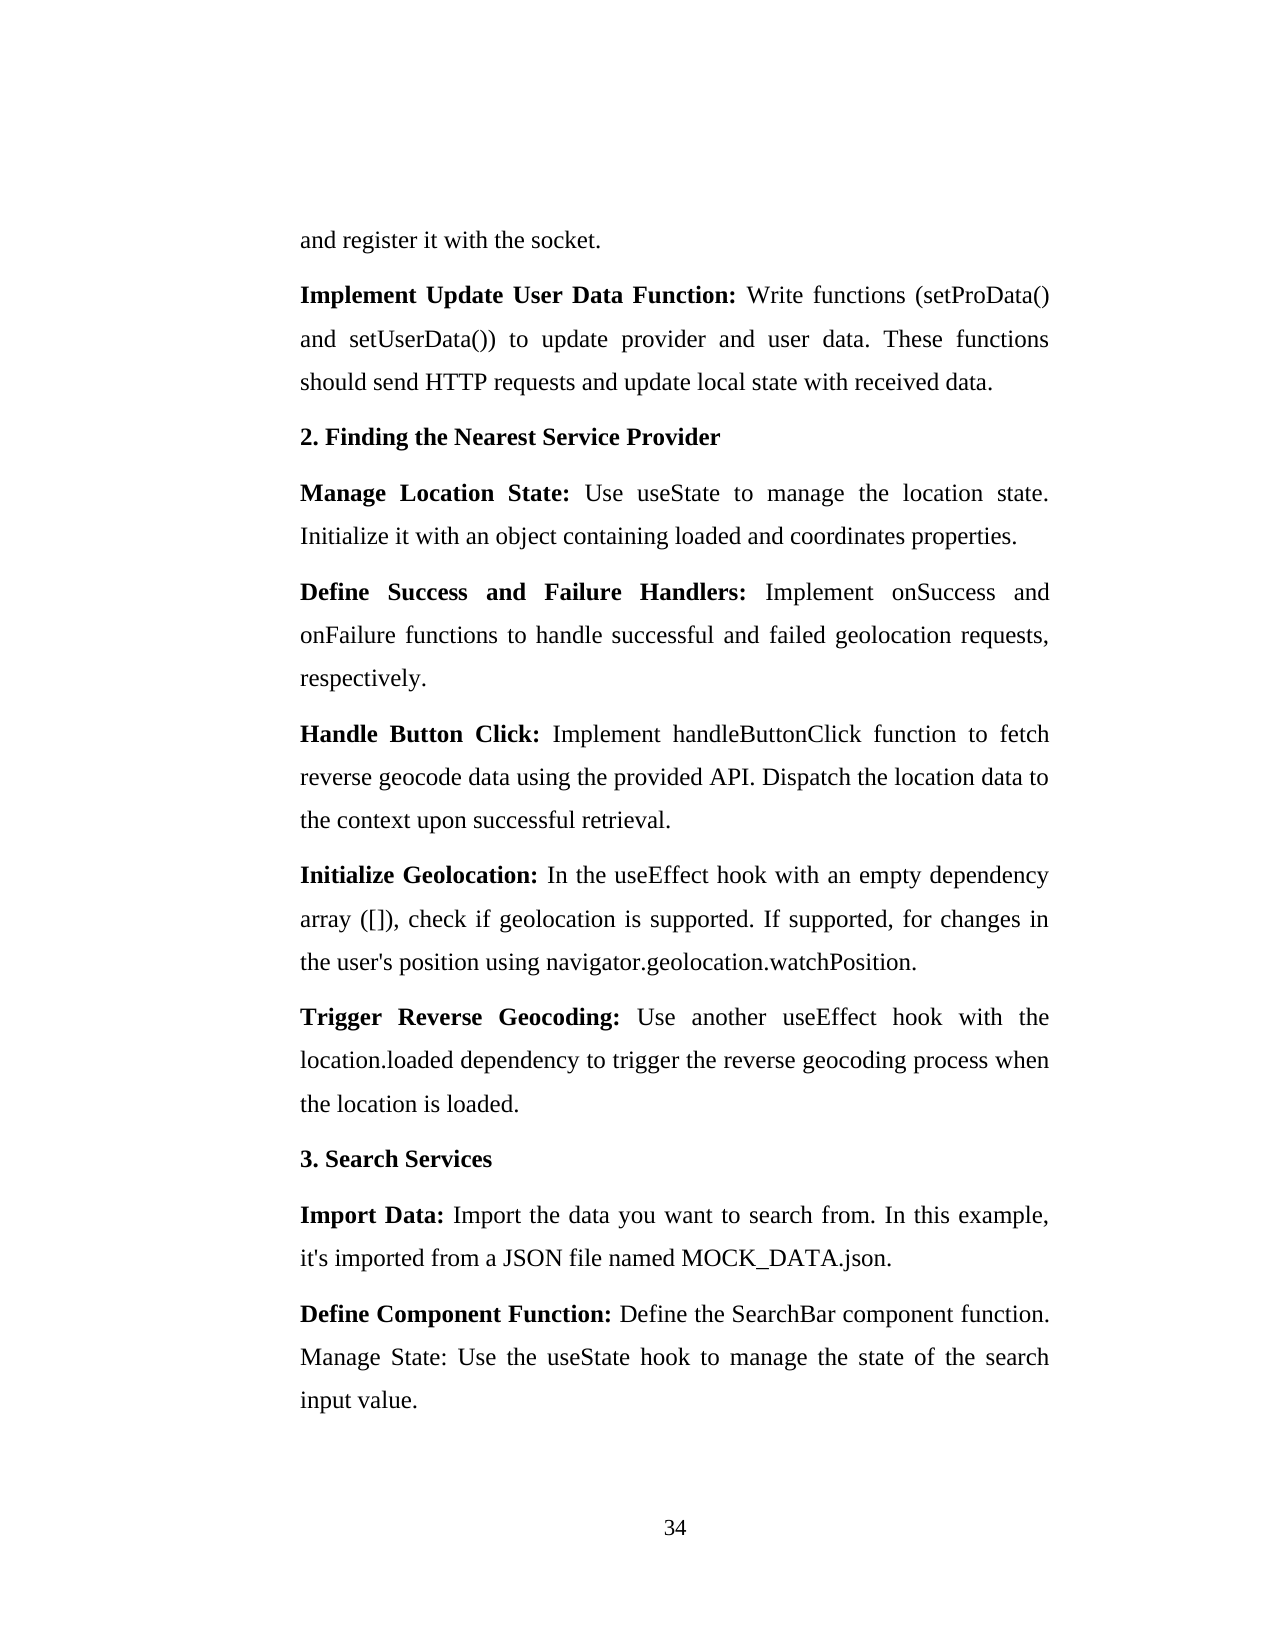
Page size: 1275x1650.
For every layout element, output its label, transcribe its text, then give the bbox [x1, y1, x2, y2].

text Implement Update User Data Function: Write functions (setProData() and setUserData()) to update provider and user data. These functions should send HTTP requests and update local state with received data. [300, 281, 1050, 396]
text Manage Location State: Use useState to manage the location state. Initialize it with an object containing loaded and coordinates properties. [300, 478, 1050, 550]
text Define Success and Failure Handlers: Implement onSuccess and onFailure functions to handle successful and failed geolocation requests, respectively. [300, 577, 1050, 692]
text Import Data: Import the data you want to search from. In this example, it's imported from a JSON file named MOCK_DATA.json. [300, 1200, 1050, 1272]
text Trigger Reverse Geocoding: Use another useEffect hook with the location.loaded dependency to trigger the reverse geocoding process when the location is loaded. [300, 1002, 1050, 1117]
text Handle Button Click: Implement handleButtonClick function to fetch reverse geocode data using the provided API. Dispatch the location data to the context upon successful retrieval. [300, 719, 1050, 834]
text Define Component Function: Define the SearchBar component function. Manage State: Use the useState hook to manage the state of the search input value. [300, 1299, 1050, 1414]
text Initialize Geolocation: In the useEffect hook with an empty dependency array ([]), check if geolocation is supported. If supported, for changes in the user's position using navigator.geolocation.watchPosition. [300, 861, 1050, 976]
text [300, 225, 1050, 254]
text 2. Finding the Nearest Service Provider [300, 422, 1050, 451]
text 3. Search Services [300, 1144, 1050, 1173]
